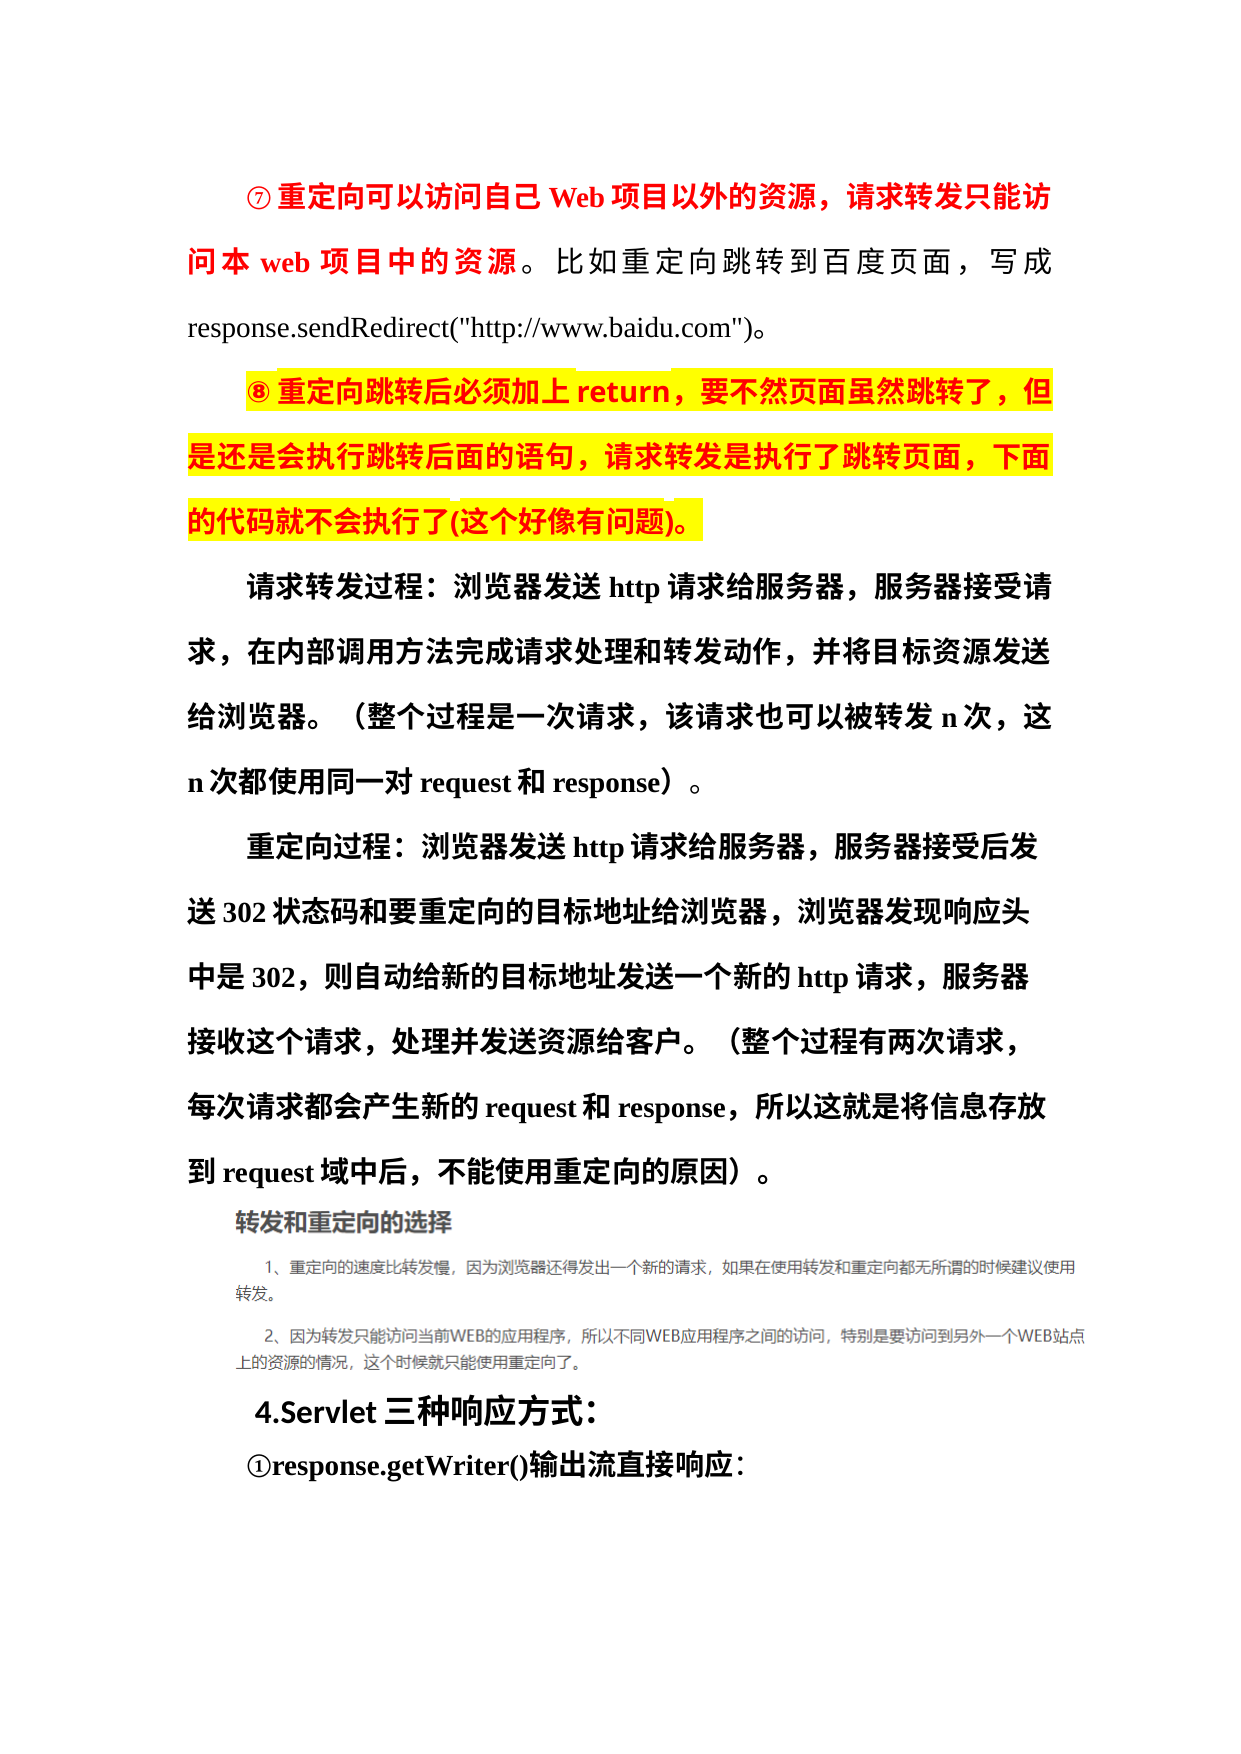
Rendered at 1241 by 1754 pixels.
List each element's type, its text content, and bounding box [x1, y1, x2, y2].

text ⑦重定向可以访问自己Web项目以外的资源，请求转发只能访问本web项目中的资源。比如重定向跳转到百度页面，写成response.sendRedirect("http://www.baidu.com")。 [187, 162, 1053, 357]
text ①response.getWriter()输出流直接响应： [187, 1441, 1053, 1483]
subtitle 4.Servlet三种响应方式： [187, 1376, 1053, 1441]
picture [231, 1202, 1097, 1377]
text 请求转发过程：浏览器发送http请求给服务器，服务器接受请求，在内部调用方法完成请求处理和转发动作，并将目标资源发送给浏览器。（整个过程是一次请求，该请求也可以被转发n次，这n次都使用同一对request和response）。 [187, 552, 1053, 812]
text 重定向过程：浏览器发送http请求给服务器，服务器接受后发送302状态码和要重定向的目标地址给浏览器，浏览器发现响应头中是302，则自动给新的目标地址发送一个新的http请求，服务器接收这个请求，处理并发送资源给客户。（整个过程有两次请求，每次请求都会产生新的request和response，所以这就是将信息存放到request域中后，不能使用重定向的原因）。 [187, 812, 1053, 1202]
text ⑧重定向跳转后必须加上return，要不然页面虽然跳转了，但是还是会执行跳转后面的语句，请求转发是执行了跳转页面，下面的代码就不会执行了(这个好像有问题)。 [187, 357, 1053, 552]
